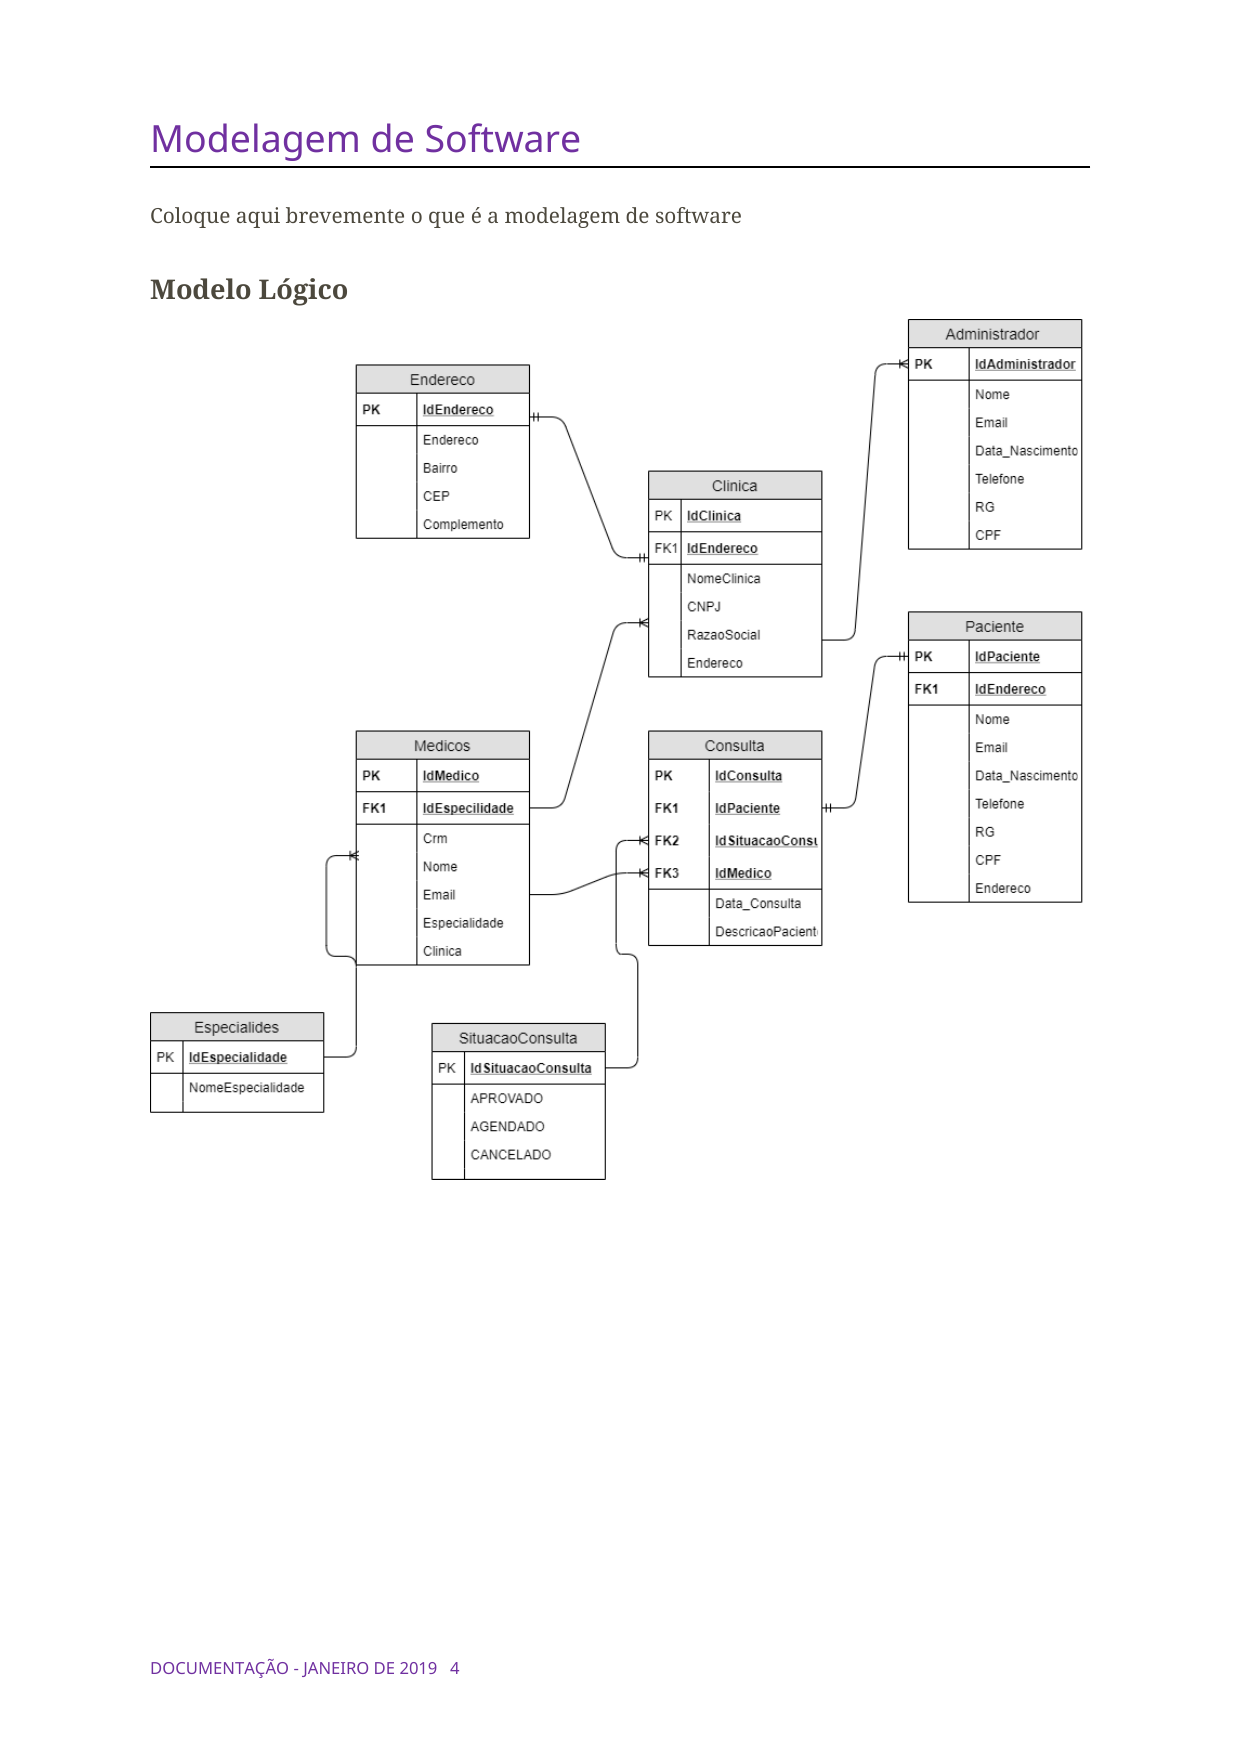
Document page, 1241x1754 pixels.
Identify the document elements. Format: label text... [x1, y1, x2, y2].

picture [150, 319, 1091, 1180]
text Modelagem de Software [150, 112, 1090, 166]
text Modelo Lógico [150, 270, 1090, 307]
text Coloque aqui brevemente o que é a modelagem de software [150, 201, 1090, 230]
